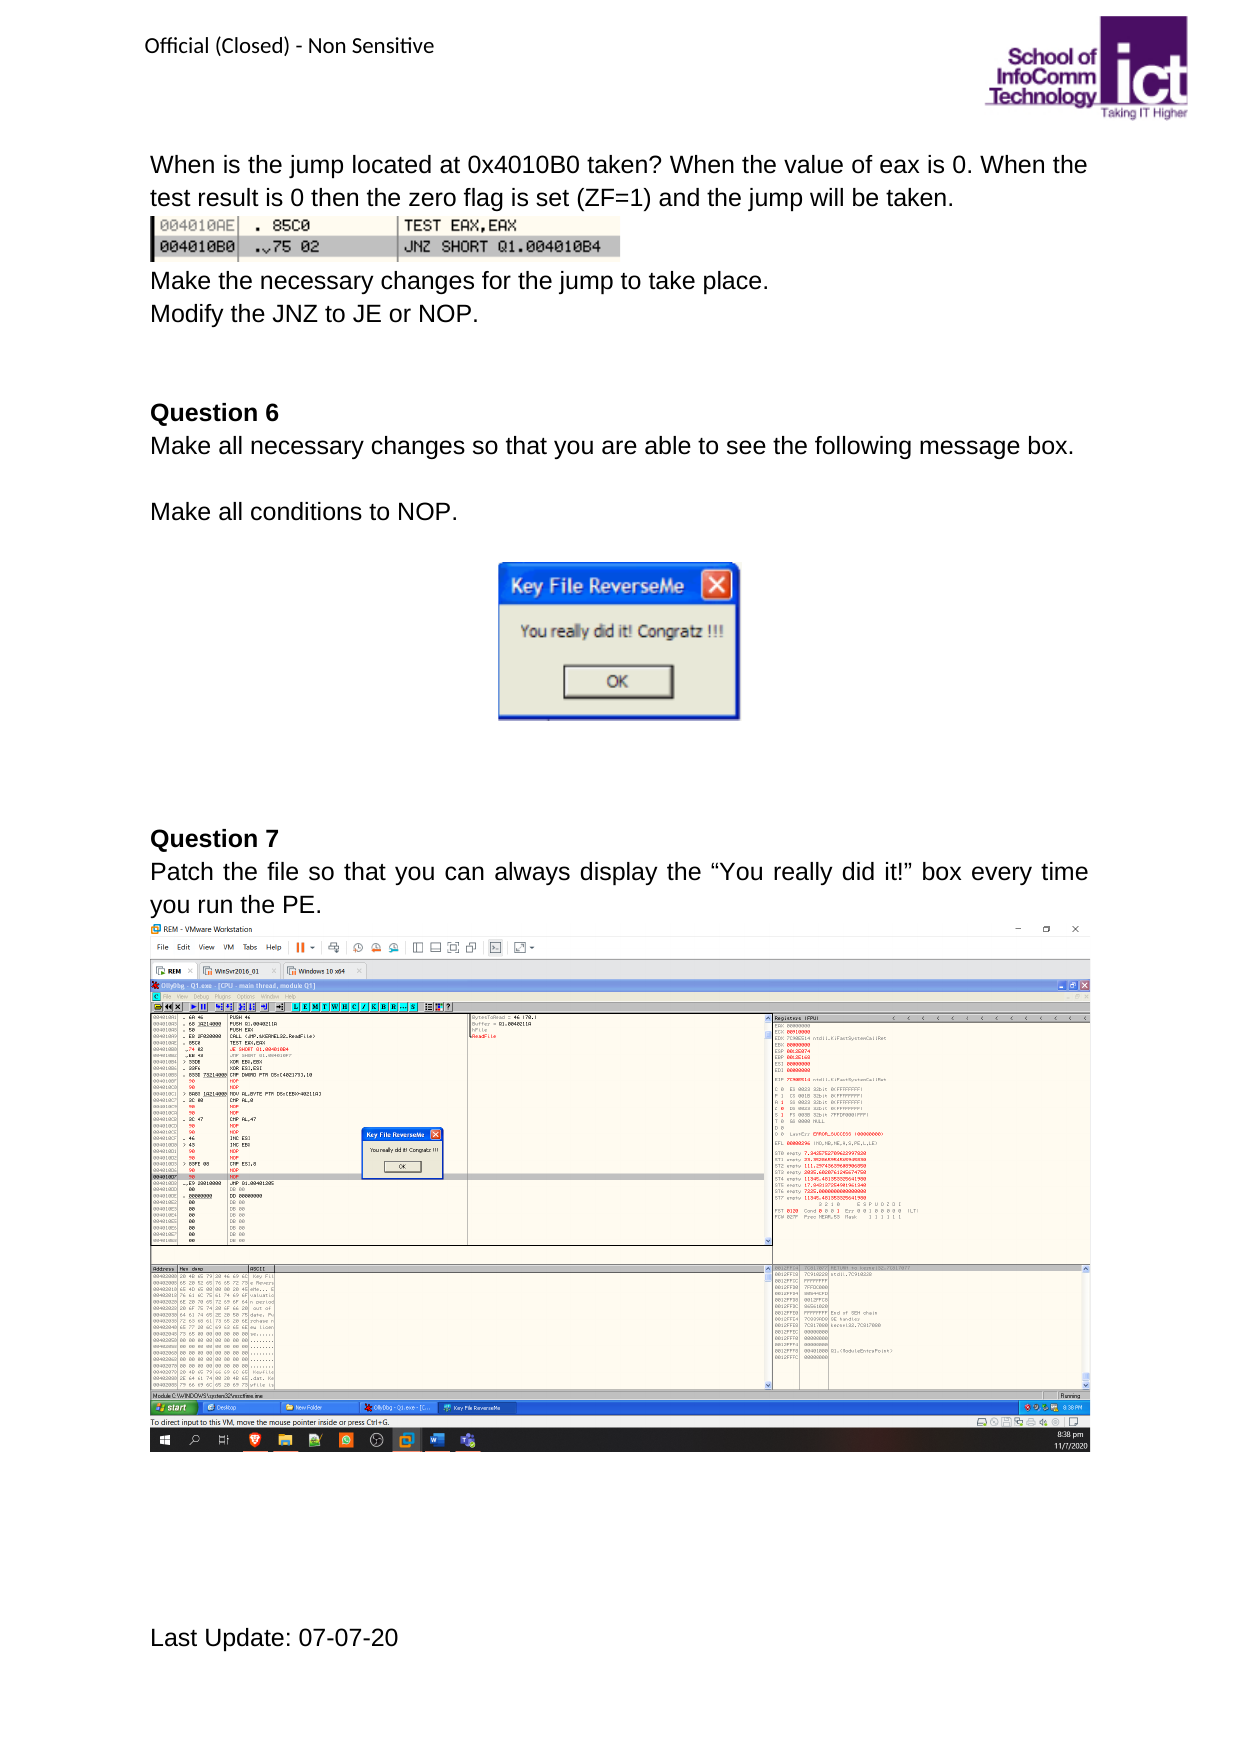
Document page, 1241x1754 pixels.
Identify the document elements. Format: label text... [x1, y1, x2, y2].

text Make the necessary changes for the jump to take place. [150, 266, 1090, 294]
picture [150, 216, 621, 262]
text Make all conditions to NOP. [150, 497, 1090, 526]
picture [150, 923, 1091, 1452]
text Question 6 [150, 398, 1090, 426]
text When is the jump located at 0x4010B0 taken? When the value of eax is 0. When the test result is 0 then the zero flag is set (ZF=1) and the jump will be taken. [150, 150, 1090, 212]
text Modify the JNZ to JE or NOP. [150, 299, 1090, 327]
picture [984, 16, 1188, 121]
text Patch the file so that you can always display the “You really did it!” box every time you run the PE. [150, 857, 1090, 919]
text Make all necessary changes so that you are able to see the following message box. [150, 431, 1090, 459]
text Question 7 [150, 824, 1090, 853]
picture [498, 562, 742, 721]
